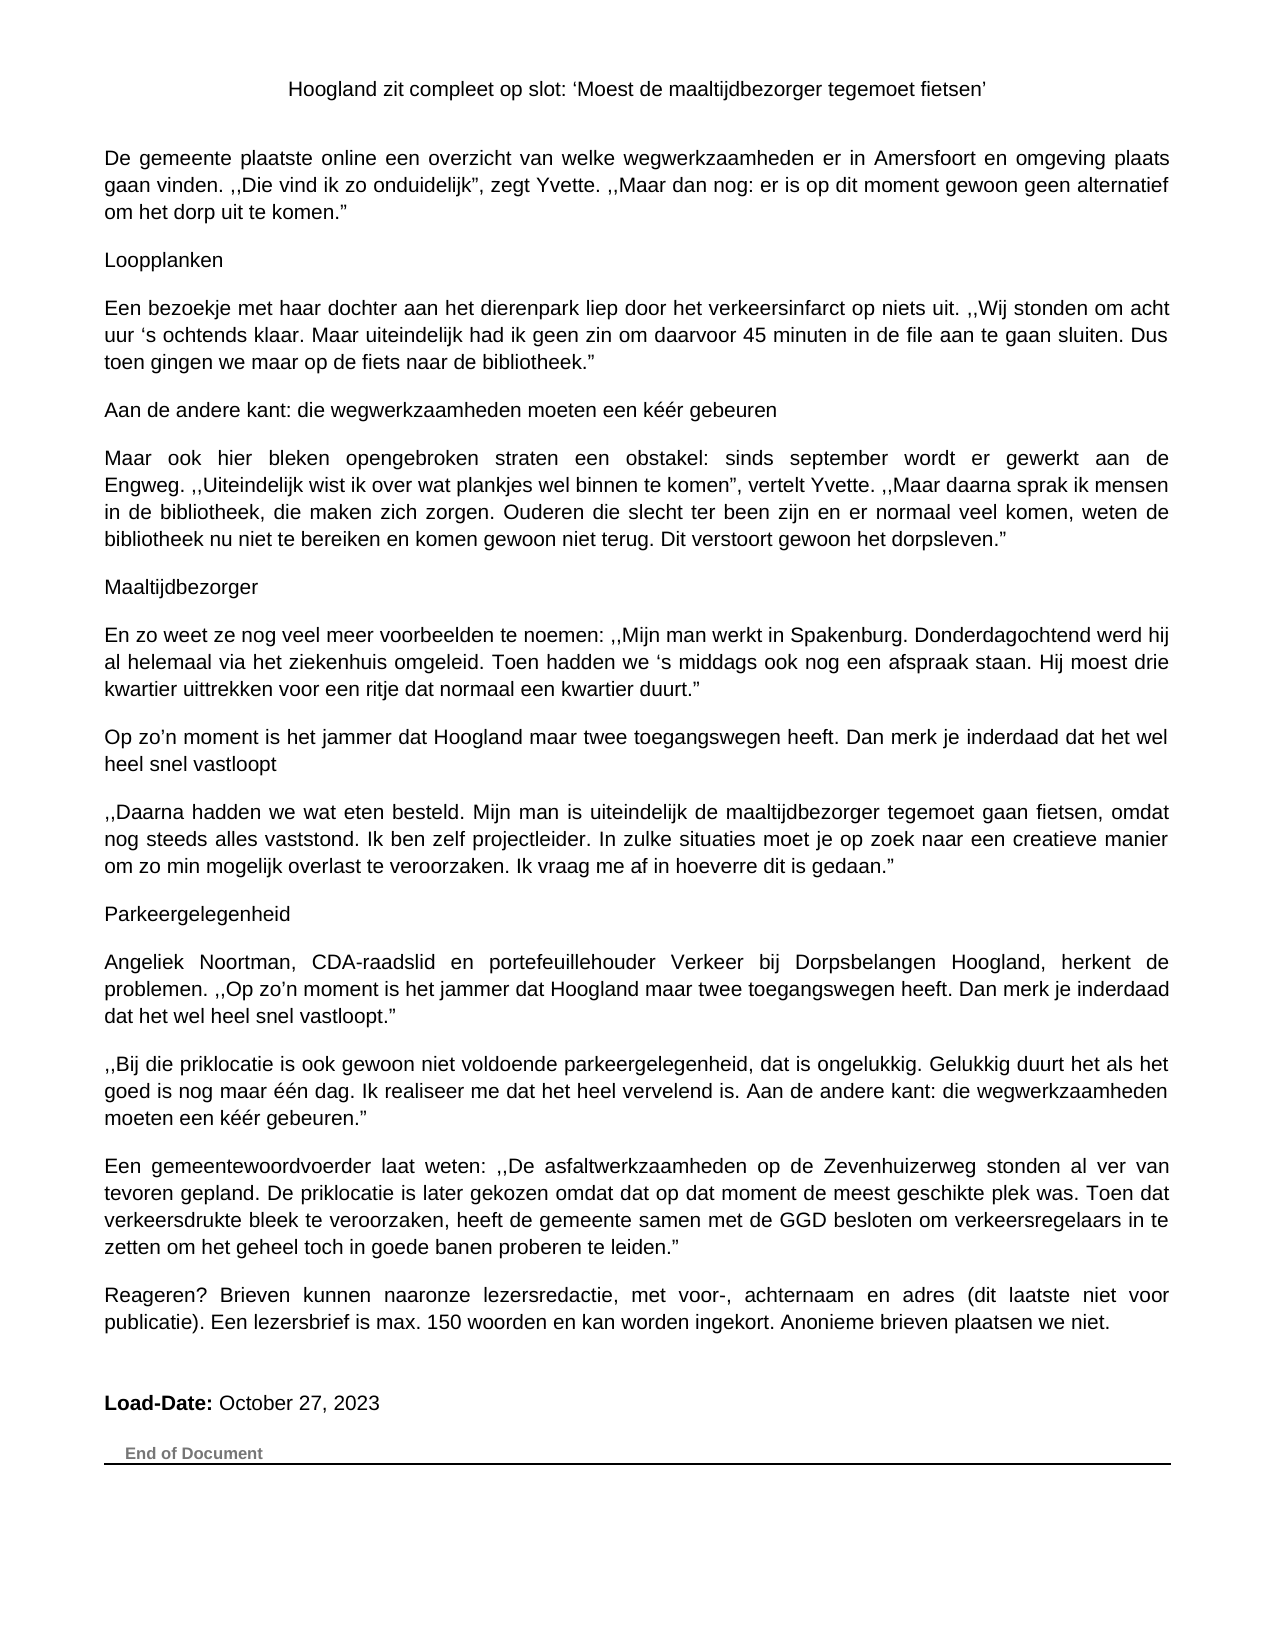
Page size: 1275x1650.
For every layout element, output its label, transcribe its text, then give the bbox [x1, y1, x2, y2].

text Reageren? Brieven kunnen naaronze lezersredactie, met voor-, achternaam en adres (dit laatste niet voor publicatie). Een lezersbrief is max. 150 woorden en kan worden ingekort. Anonieme brieven plaatsen we niet. [104, 1280, 1171, 1334]
text Een bezoekje met haar dochter aan het dierenpark liep door het verkeersinfarct op niets uit. ,,Wij stonden om acht uur ‘s ochtends klaar. Maar uiteindelijk had ik geen zin om daarvoor 45 minuten in de file aan te gaan sluiten. Dus toen gingen we maar op de fiets naar de bibliotheek.” [104, 292, 1171, 373]
text Maar ook hier bleken opengebroken straten een obstakel: sinds september wordt er gewerkt aan de Engweg. ,,Uiteindelijk wist ik over wat plankjes wel binnen te komen”, vertelt Yvette. ,,Maar daarna sprak ik mensen in de bibliotheek, die maken zich zorgen. Ouderen die slecht ter been zijn en er normaal veel komen, weten de bibliotheek nu niet te bereiken en komen gewoon niet terug. Dit verstoort gewoon het dorpsleven.” [104, 442, 1171, 551]
text Aan de andere kant: die wegwerkzaamheden moeten een kéér gebeuren [104, 394, 1171, 421]
text Load-Date: October 27, 2023 [104, 1359, 1171, 1415]
text ,,Daarna hadden we wat eten besteld. Mijn man is uiteindelijk de maaltijdbezorger tegemoet gaan fietsen, omdat nog steeds alles vaststond. Ik ben zelf projectleider. In zulke situaties moet je op zoek naar een creatieve manier om zo min mogelijk overlast te veroorzaken. Ik vraag me af in hoeverre dit is gedaan.” [104, 796, 1171, 878]
text ,,Bij die priklocatie is ook gewoon niet voldoende parkeergelegenheid, dat is ongelukkig. Gelukkig duurt het als het goed is nog maar één dag. Ik realiseer me dat het heel vervelend is. Aan de andere kant: die wegwerkzaamheden moeten een kéér gebeuren.” [104, 1048, 1171, 1130]
text De gemeente plaatste online een overzicht van welke wegwerkzaamheden er in Amersfoort en omgeving plaats gaan vinden. ,,Die vind ik zo onduidelijk”, zegt Yvette. ,,Maar dan nog: er is op dit moment gewoon geen alternatief om het dorp uit te komen.” [104, 142, 1171, 223]
text End of Document [125, 1443, 1171, 1463]
text Een gemeentewoordvoerder laat weten: ,,De asfaltwerkzaamheden op de Zevenhuizerweg stonden al ver van tevoren gepland. De priklocatie is later gekozen omdat dat op dat moment de meest geschikte plek was. Toen dat verkeersdrukte bleek te veroorzaken, heeft de gemeente samen met de GGD besloten om verkeersregelaars in te zetten om het geheel toch in goede banen proberen te leiden.” [104, 1151, 1171, 1259]
text En zo weet ze nog veel meer voorbeelden te noemen: ,,Mijn man werkt in Spakenburg. Donderdagochtend werd hij al helemaal via het ziekenhuis omgeleid. Toen hadden we ‘s middags ook nog een afspraak staan. Hij moest drie kwartier uittrekken voor een ritje dat normaal een kwartier duurt.” [104, 619, 1171, 701]
text Op zo’n moment is het jammer dat Hoogland maar twee toegangswegen heeft. Dan merk je inderdaad dat het wel heel snel vastloopt [104, 721, 1171, 776]
text Loopplanken [104, 244, 1171, 271]
text Maaltijdbezorger [104, 571, 1171, 598]
text Angeliek Noortman, CDA-raadslid en portefeuillehouder Verkeer bij Dorpsbelangen Hoogland, herkent de problemen. ,,Op zo’n moment is het jammer dat Hoogland maar twee toegangswegen heeft. Dan merk je inderdaad dat het wel heel snel vastloopt.” [104, 946, 1171, 1028]
text Parkeergelegenheid [104, 898, 1171, 926]
